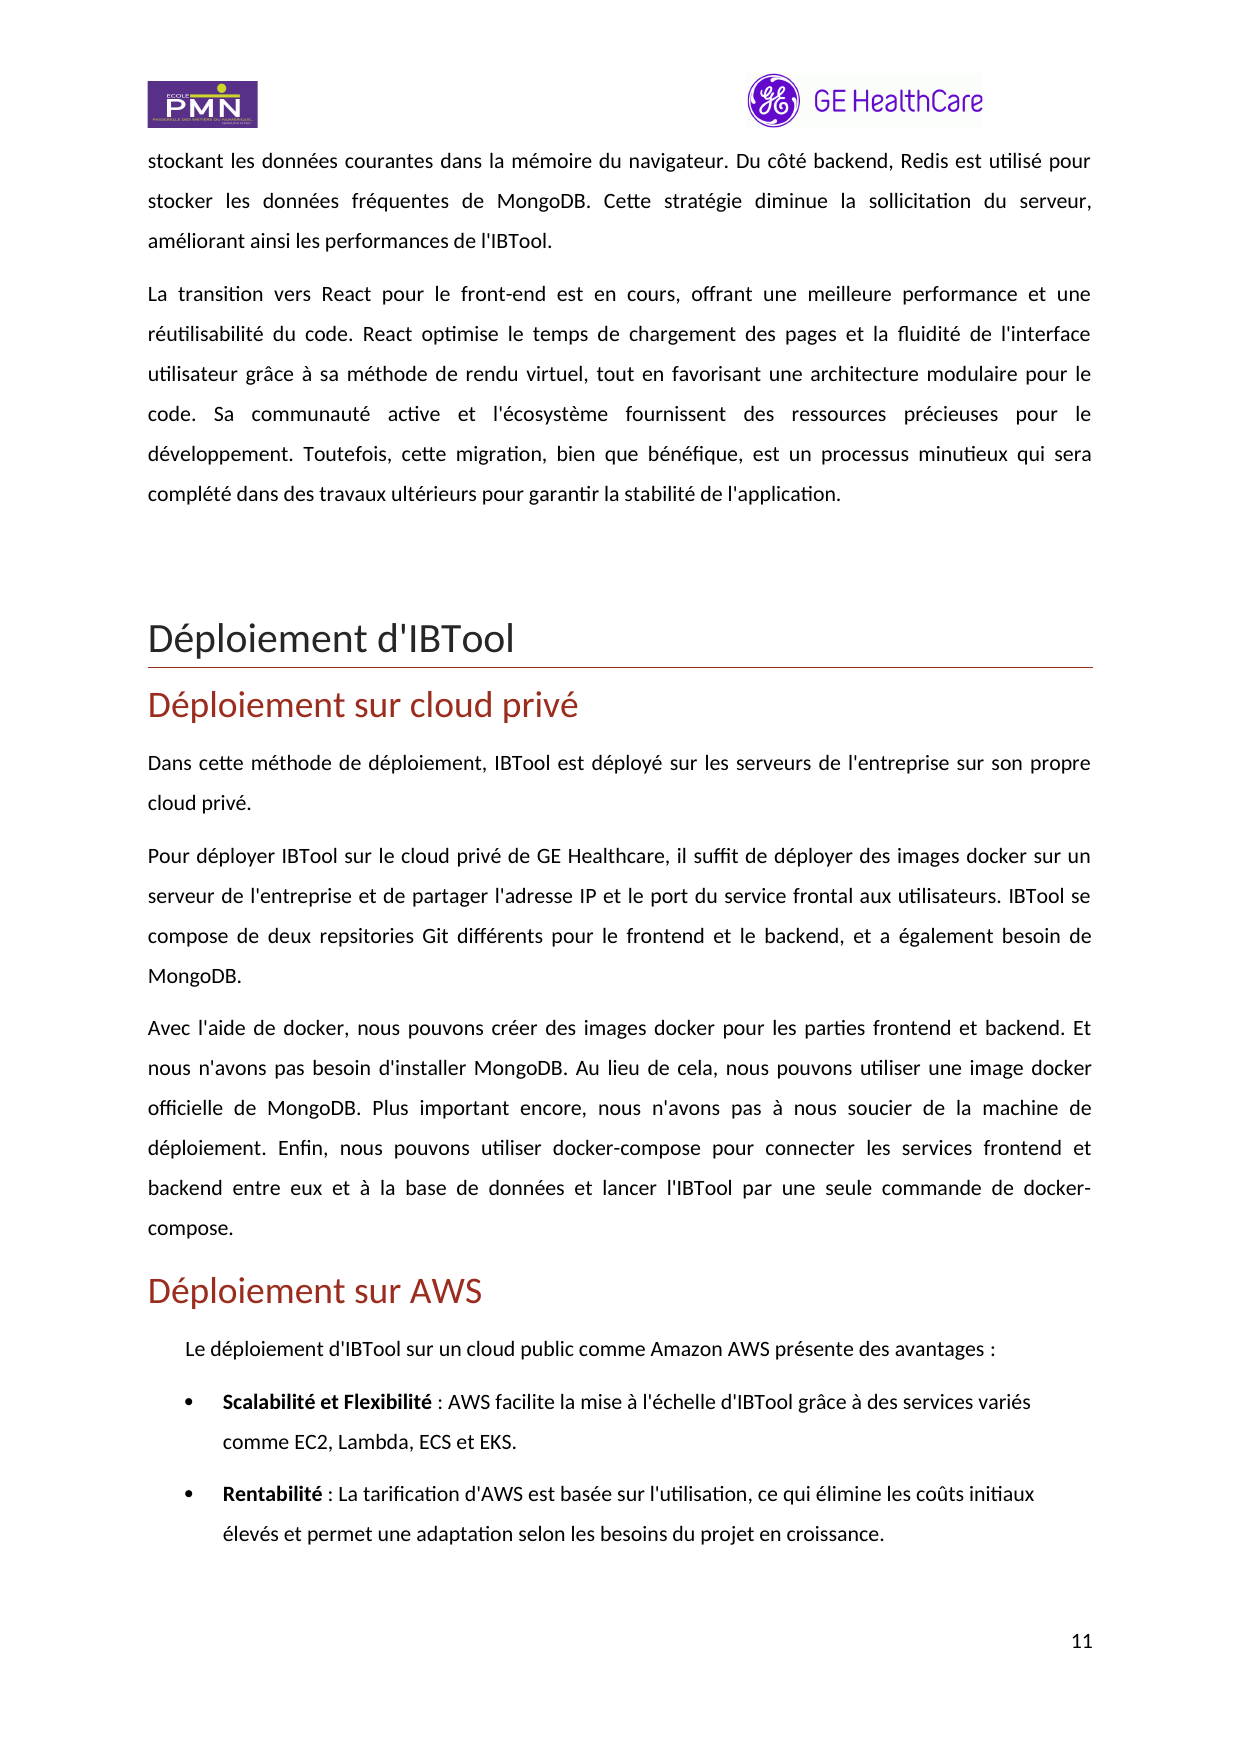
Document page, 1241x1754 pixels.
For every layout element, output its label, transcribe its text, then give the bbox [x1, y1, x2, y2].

subtitle Déploiement sur AWS [148, 1267, 1093, 1313]
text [148, 148, 1093, 254]
picture [147, 81, 258, 128]
text Le déploiement d'IBTool sur un cloud public comme Amazon AWS présente des avantages : [185, 1336, 1093, 1362]
list Scalabilité et Flexibilité : AWS facilite la mise à l'échelle d'IBTool grâce à des services variés comme EC2, Lambda, ECS et EKS. [185, 1388, 1093, 1455]
text Pour déployer IBTool sur le cloud privé de GE Healthcare, il suffit de déployer des images docker sur un serveur de l'entreprise et de partager l'adresse IP et le port du service frontal aux utilisateurs. IBTool se compose de deux repsitories Git différents pour le frontend et le backend, et a également besoin de MongoDB. [148, 842, 1093, 988]
subtitle Déploiement sur cloud privé [148, 681, 1093, 726]
text Dans cette méthode de déploiement, IBTool est déployé sur les serveurs de l'entreprise sur son propre cloud privé. [148, 749, 1093, 816]
picture [747, 73, 984, 128]
text Avec l'aide de docker, nous pouvons créer des images docker pour les parties frontend et backend. Et nous n'avons pas besoin d'installer MongoDB. Au lieu de cela, nous pouvons utiliser une image docker officielle de MongoDB. Plus important encore, nous n'avons pas à nous soucier de la machine de déploiement. Enfin, nous pouvons utiliser docker-compose pour connecter les services frontend et backend entre eux et à la base de données et lancer l'IBTool par une seule commande de docker-compose. [148, 1014, 1093, 1241]
subtitle Déploiement d'IBTool [148, 612, 1093, 667]
list Rentabilité : La tarification d'AWS est basée sur l'utilisation, ce qui élimine les coûts initiaux élevés et permet une adaptation selon les besoins du projet en croissance. [185, 1481, 1093, 1547]
text La transition vers React pour le front-end est en cours, offrant une meilleure performance et une réutilisabilité du code. React optimise le temps de chargement des pages et la fluidité de l'interface utilisateur grâce à sa méthode de rendu virtuel, tout en favorisant une architecture modulaire pour le code. Sa communauté active et l'écosystème fournissent des ressources précieuses pour le développement. Toutefois, cette migration, bien que bénéfique, est un processus minutieux qui sera complété dans des travaux ultérieurs pour garantir la stabilité de l'application. [148, 280, 1093, 507]
